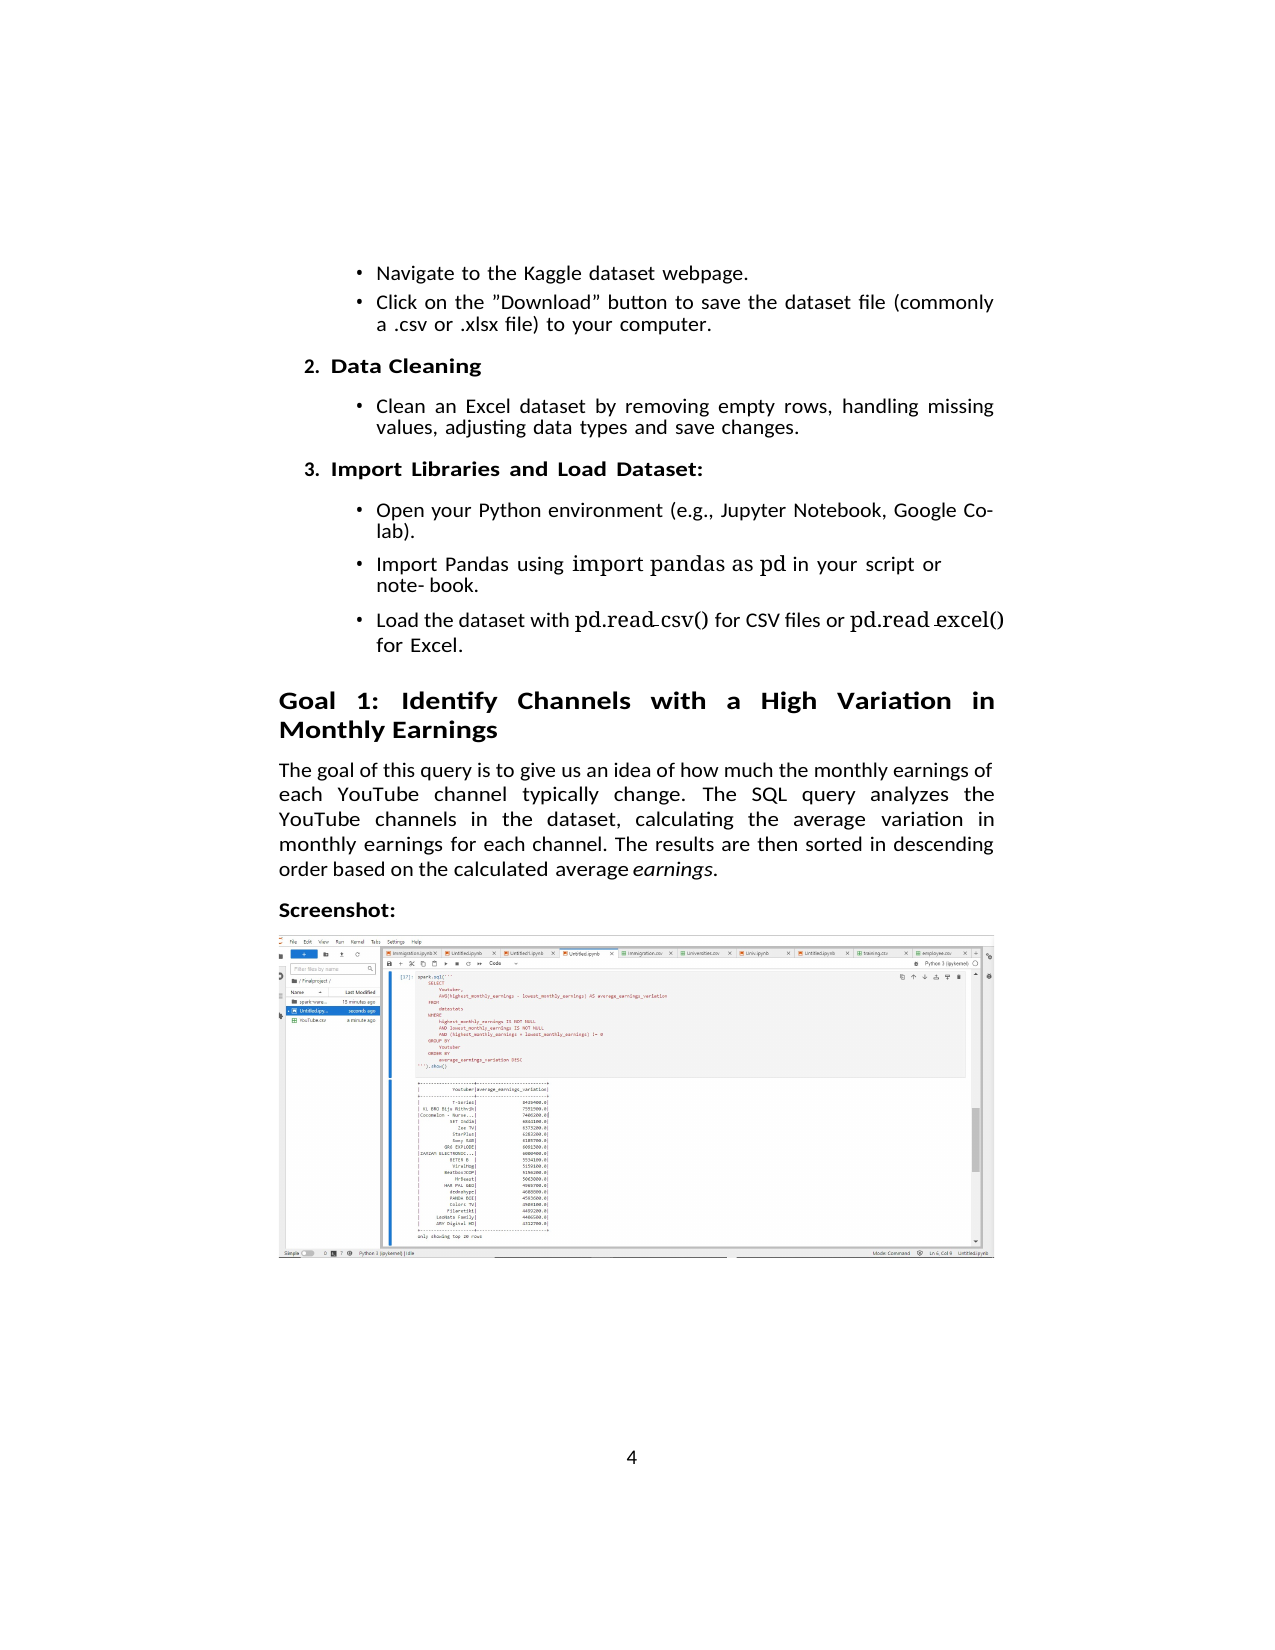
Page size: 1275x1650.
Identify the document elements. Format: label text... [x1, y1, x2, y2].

text for Excel. [376, 633, 1275, 657]
list Load the dataset with pd.read csv() for CSV files or pd.read excel() [355, 603, 1275, 633]
list Import Pandas using import pandas as pd in your script or note- book. [355, 552, 995, 598]
list Click on the ”Download” button to save the dataset file (commonly a .csv or .xlsx file) to your computer. [355, 290, 995, 336]
text The goal of this query is to give us an idea of how much the monthly earnings of each YouTube channel typically change. The SQL query analyzes the YouTube channels in the dataset, calculating the average variation in monthly earnings for each channel. The results are then sorted in descending order based on the calculated average earnings. [279, 757, 995, 882]
list Navigate to the Kaggle dataset webpage. [355, 258, 1275, 286]
picture [278, 935, 995, 1258]
text Goal 1: Identify Channels with a High Variation in Monthly Earnings [279, 686, 996, 744]
list Open your Python environment (e.g., Jupyter Notebook, Google Co- lab). [355, 498, 995, 544]
list Data Cleaning [304, 353, 1275, 378]
text Screenshot: [279, 897, 1275, 923]
list Import Libraries and Load Dataset: [304, 457, 1275, 482]
list Clean an Excel dataset by removing empty rows, handling missing values, adjusting data types and save changes. [355, 394, 995, 440]
